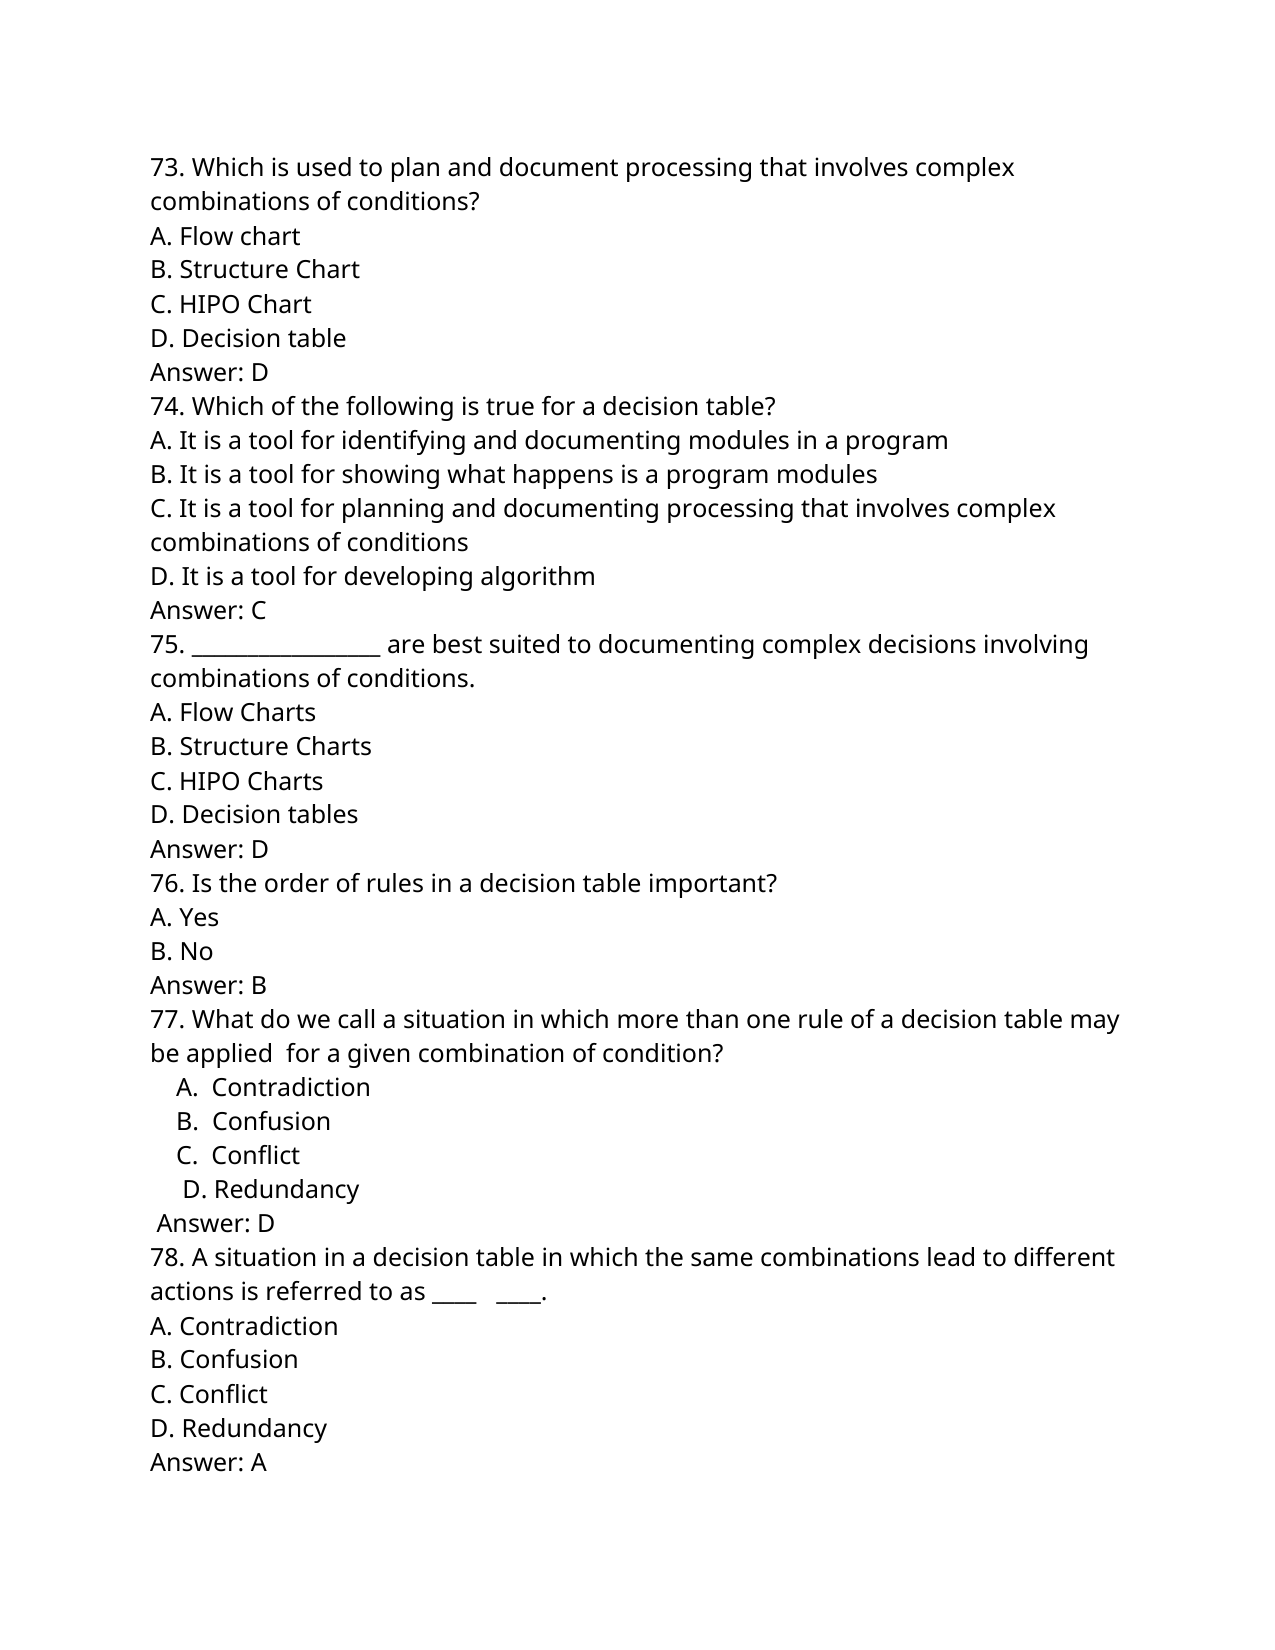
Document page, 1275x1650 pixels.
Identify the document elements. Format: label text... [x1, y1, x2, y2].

text Answer: A [150, 1444, 1125, 1478]
text Answer: C [150, 593, 1125, 627]
text C. Conflict [150, 1376, 1125, 1410]
text C. HIPO Chart [150, 286, 1125, 320]
text 73. Which is used to plan and document processing that involves complex combinations of conditions? [150, 150, 1125, 218]
text B. Confusion [150, 1342, 1125, 1376]
text Answer: B [150, 967, 1125, 1002]
text 78. A situation in a decision table in which the same combinations lead to different actions is referred to as ____ ____. [150, 1240, 1125, 1308]
text 74. Which of the following is true for a decision table? [150, 388, 1125, 422]
text A. It is a tool for identifying and documenting modules in a program [150, 422, 1125, 457]
text C. It is a tool for planning and documenting processing that involves complex combinations of conditions [150, 491, 1125, 559]
text B. No [150, 933, 1125, 967]
text D. Decision table [150, 320, 1125, 354]
text A. Contradiction [150, 1070, 1125, 1104]
text 76. Is the order of rules in a decision table important? [150, 865, 1125, 899]
text D. Decision tables [150, 797, 1125, 831]
text A. Contradiction [150, 1308, 1125, 1342]
text D. It is a tool for developing algorithm [150, 559, 1125, 593]
text A. Yes [150, 899, 1125, 933]
text A. Flow chart [150, 218, 1125, 252]
text Answer: D [150, 831, 1125, 865]
text B. Structure Chart [150, 252, 1125, 286]
text C. Conflict [150, 1138, 1125, 1172]
text 77. What do we call a situation in which more than one rule of a decision table may be applied for a given combination of condition? [150, 1002, 1125, 1070]
text C. HIPO Charts [150, 763, 1125, 797]
text Answer: D [150, 1206, 1125, 1240]
text D. Redundancy [150, 1172, 1125, 1206]
text A. Flow Charts [150, 695, 1125, 729]
text Answer: D [150, 354, 1125, 388]
text B. It is a tool for showing what happens is a program modules [150, 457, 1125, 491]
text B. Structure Charts [150, 729, 1125, 763]
text D. Redundancy [150, 1410, 1125, 1444]
text B. Confusion [150, 1104, 1125, 1138]
text 75. _________________ are best suited to documenting complex decisions involving combinations of conditions. [150, 627, 1125, 695]
